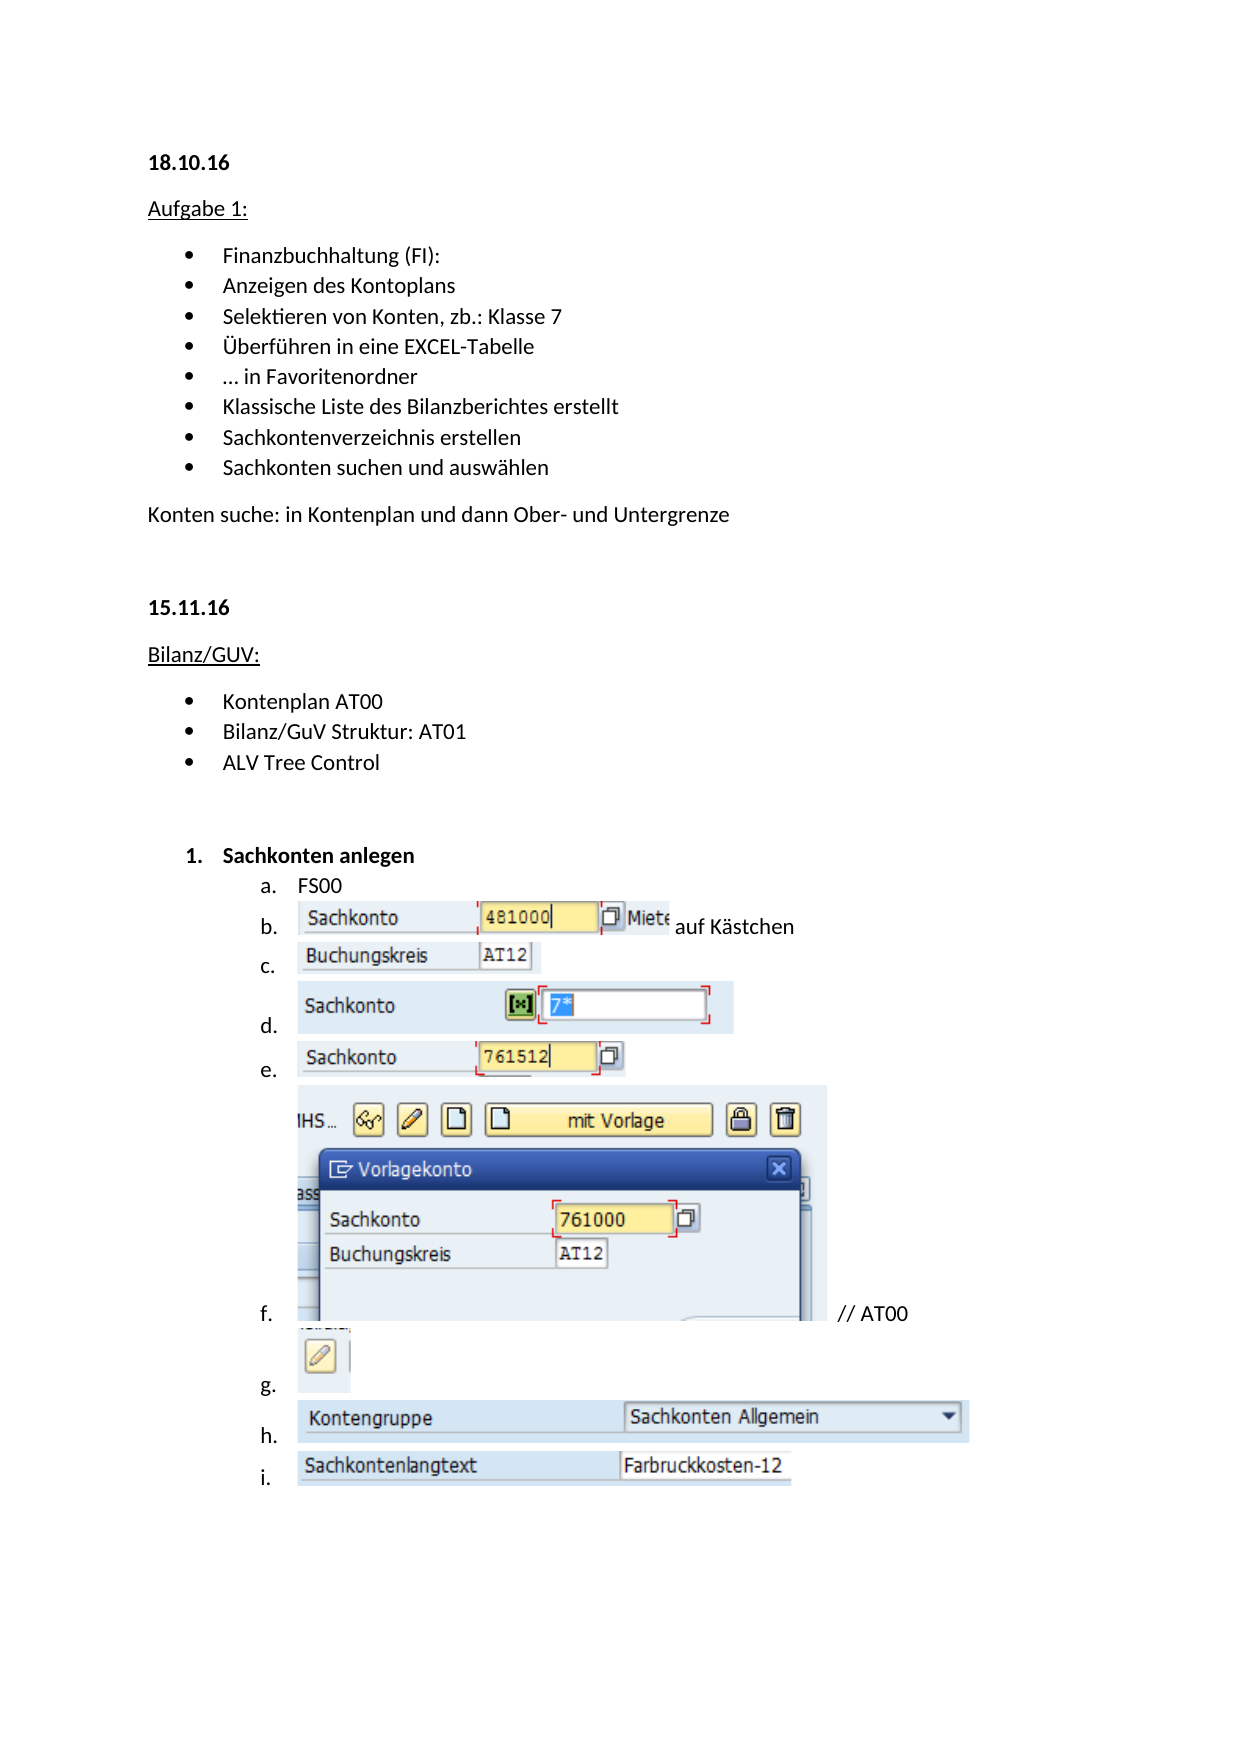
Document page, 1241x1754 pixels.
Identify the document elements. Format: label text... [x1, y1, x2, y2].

list FS00 [260, 872, 1093, 899]
picture [297, 1041, 626, 1077]
list Überführen in eine EXCEL-Tabelle [185, 332, 1093, 360]
list Anzeigen des Kontoplans [185, 272, 1093, 299]
list Finanzbuchhaltung (FI): [185, 241, 1093, 269]
picture [297, 1085, 828, 1321]
picture [297, 1400, 970, 1443]
list Kontenplan AT00 [185, 687, 1093, 715]
list Selektieren von Konten, zb.: Klasse 7 [185, 302, 1093, 330]
list … in Favoritenordner [185, 362, 1093, 390]
list Sachkonten suchen und auswählen [185, 453, 1093, 481]
list Sachkontenverzeichnis erstellen [185, 423, 1093, 451]
text 18.10.16 [148, 148, 1093, 176]
text Konten suche: in Kontenplan und dann Ober- und Untergrenze [148, 500, 1093, 528]
list Bilanz/GuV Struktur: AT01 [185, 717, 1093, 745]
picture [297, 981, 734, 1034]
text Bilanz/GUV: [148, 640, 1093, 668]
picture [297, 1451, 792, 1486]
list Klassische Liste des Bilanzberichtes erstellt [185, 392, 1093, 420]
picture [297, 1328, 351, 1393]
text Aufgabe 1: [148, 194, 1093, 222]
text 15.11.16 [148, 593, 1093, 621]
picture [297, 901, 670, 935]
list ALV Tree Control [185, 748, 1093, 776]
picture [297, 942, 542, 974]
list Sachkonten anlegen [185, 841, 1093, 869]
